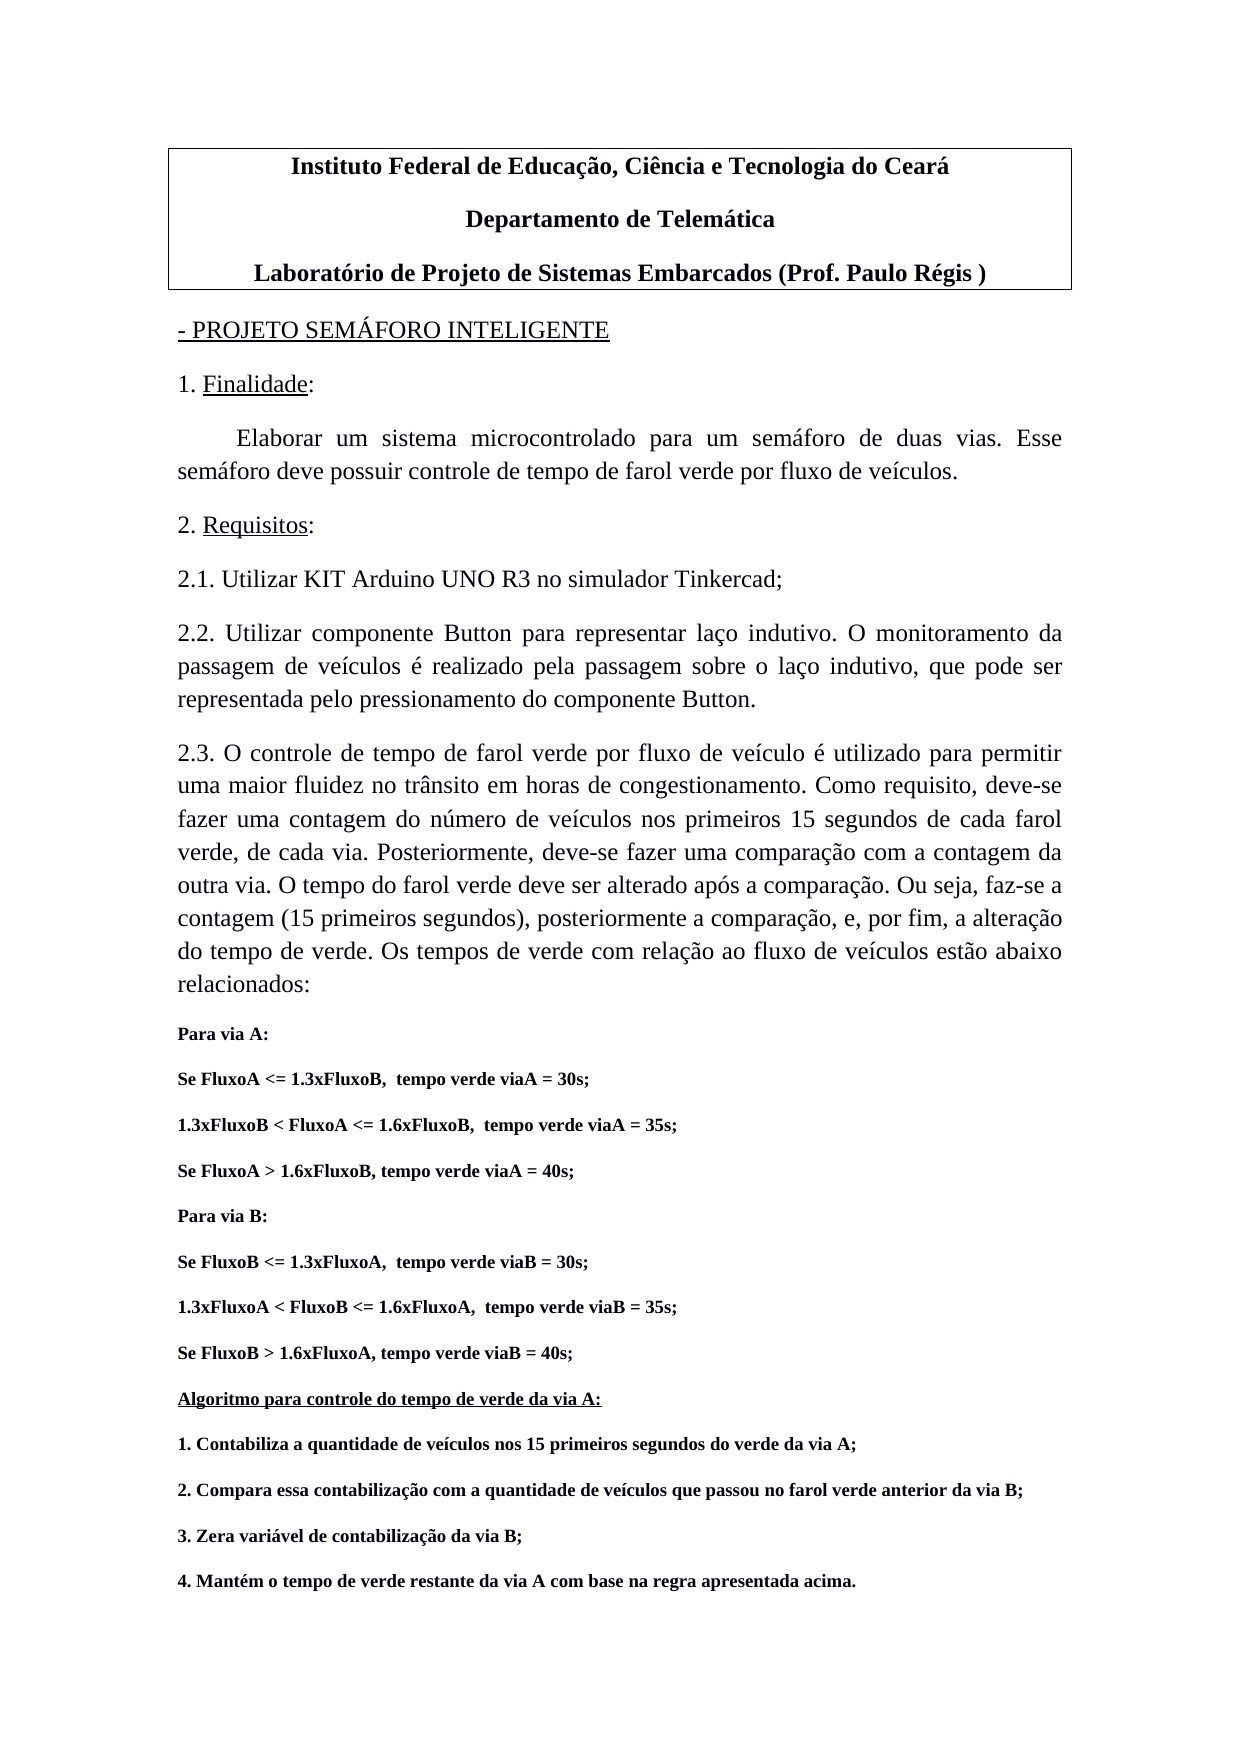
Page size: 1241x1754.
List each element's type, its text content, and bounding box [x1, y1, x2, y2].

text 1.3xFluxoB < FluxoA <= 1.6xFluxoB, tempo verde viaA = 35s; [177, 1114, 1063, 1135]
text 4. Mantém o tempo de verde restante da via A com base na regra apresentada acima. [177, 1570, 1063, 1592]
text Elaborar um sistema microcontrolado para um semáforo de duas vias. Esse semáforo deve possuir controle de tempo de farol verde por fluxo de veículos. [177, 423, 1063, 485]
text Se FluxoB > 1.6xFluxoA, tempo verde viaB = 40s; [177, 1342, 1063, 1363]
text Laboratório de Projeto de Sistemas Embarcados (Prof. Paulo Régis ) [169, 255, 1071, 289]
text Se FluxoA <= 1.3xFluxoB, tempo verde viaA = 30s; [177, 1068, 1063, 1090]
text 2.2. Utilizar componente Button para representar laço indutivo. O monitoramento da passagem de veículos é realizado pela passagem sobre o laço indutivo, que pode ser representada pelo pressionamento do componente Button. [177, 618, 1063, 712]
text 1. Finalidade: [177, 369, 1063, 398]
text Algoritmo para controle do tempo de verde da via A: [177, 1388, 1063, 1409]
text 2. Compara essa contabilização com a quantidade de veículos que passou no farol verde anterior da via B; [177, 1479, 1063, 1500]
text Para via A: [177, 1023, 1063, 1044]
text 2. Requisitos: [177, 510, 1063, 539]
text - PROJETO SEMÁFORO INTELIGENTE [177, 315, 1063, 344]
text 1.3xFluxoA < FluxoB <= 1.6xFluxoA, tempo verde viaB = 35s; [177, 1296, 1063, 1318]
text 2.3. O controle de tempo de farol verde por fluxo de veículo é utilizado para permitir uma maior fluidez no trânsito em horas de congestionamento. Como requisito, deve-se fazer uma contagem do número de veículos nos primeiros 15 segundos de cada farol verde, de cada via. Posteriormente, deve-se fazer uma comparação com a contagem da outra via. O tempo do farol verde deve ser alterado após a comparação. Ou seja, faz-se a contagem (15 primeiros segundos), posteriormente a comparação, e, por fim, a alteração do tempo de verde. Os tempos de verde com relação ao fluxo de veículos estão abaixo relacionados: [177, 738, 1063, 997]
text Departamento de Telemática [169, 201, 1071, 233]
text 2.1. Utilizar KIT Arduino UNO R3 no simulador Tinkercad; [177, 564, 1063, 593]
text Instituto Federal de Educação, Ciência e Tecnologia do Ceará [169, 149, 1071, 179]
text 1. Contabiliza a quantidade de veículos nos 15 primeiros segundos do verde da via A; [177, 1433, 1063, 1455]
text Se FluxoB <= 1.3xFluxoA, tempo verde viaB = 30s; [177, 1251, 1063, 1272]
text Para via B: [177, 1205, 1063, 1227]
text 3. Zera variável de contabilização da via B; [177, 1524, 1063, 1546]
text Se FluxoA > 1.6xFluxoB, tempo verde viaA = 40s; [177, 1159, 1063, 1181]
